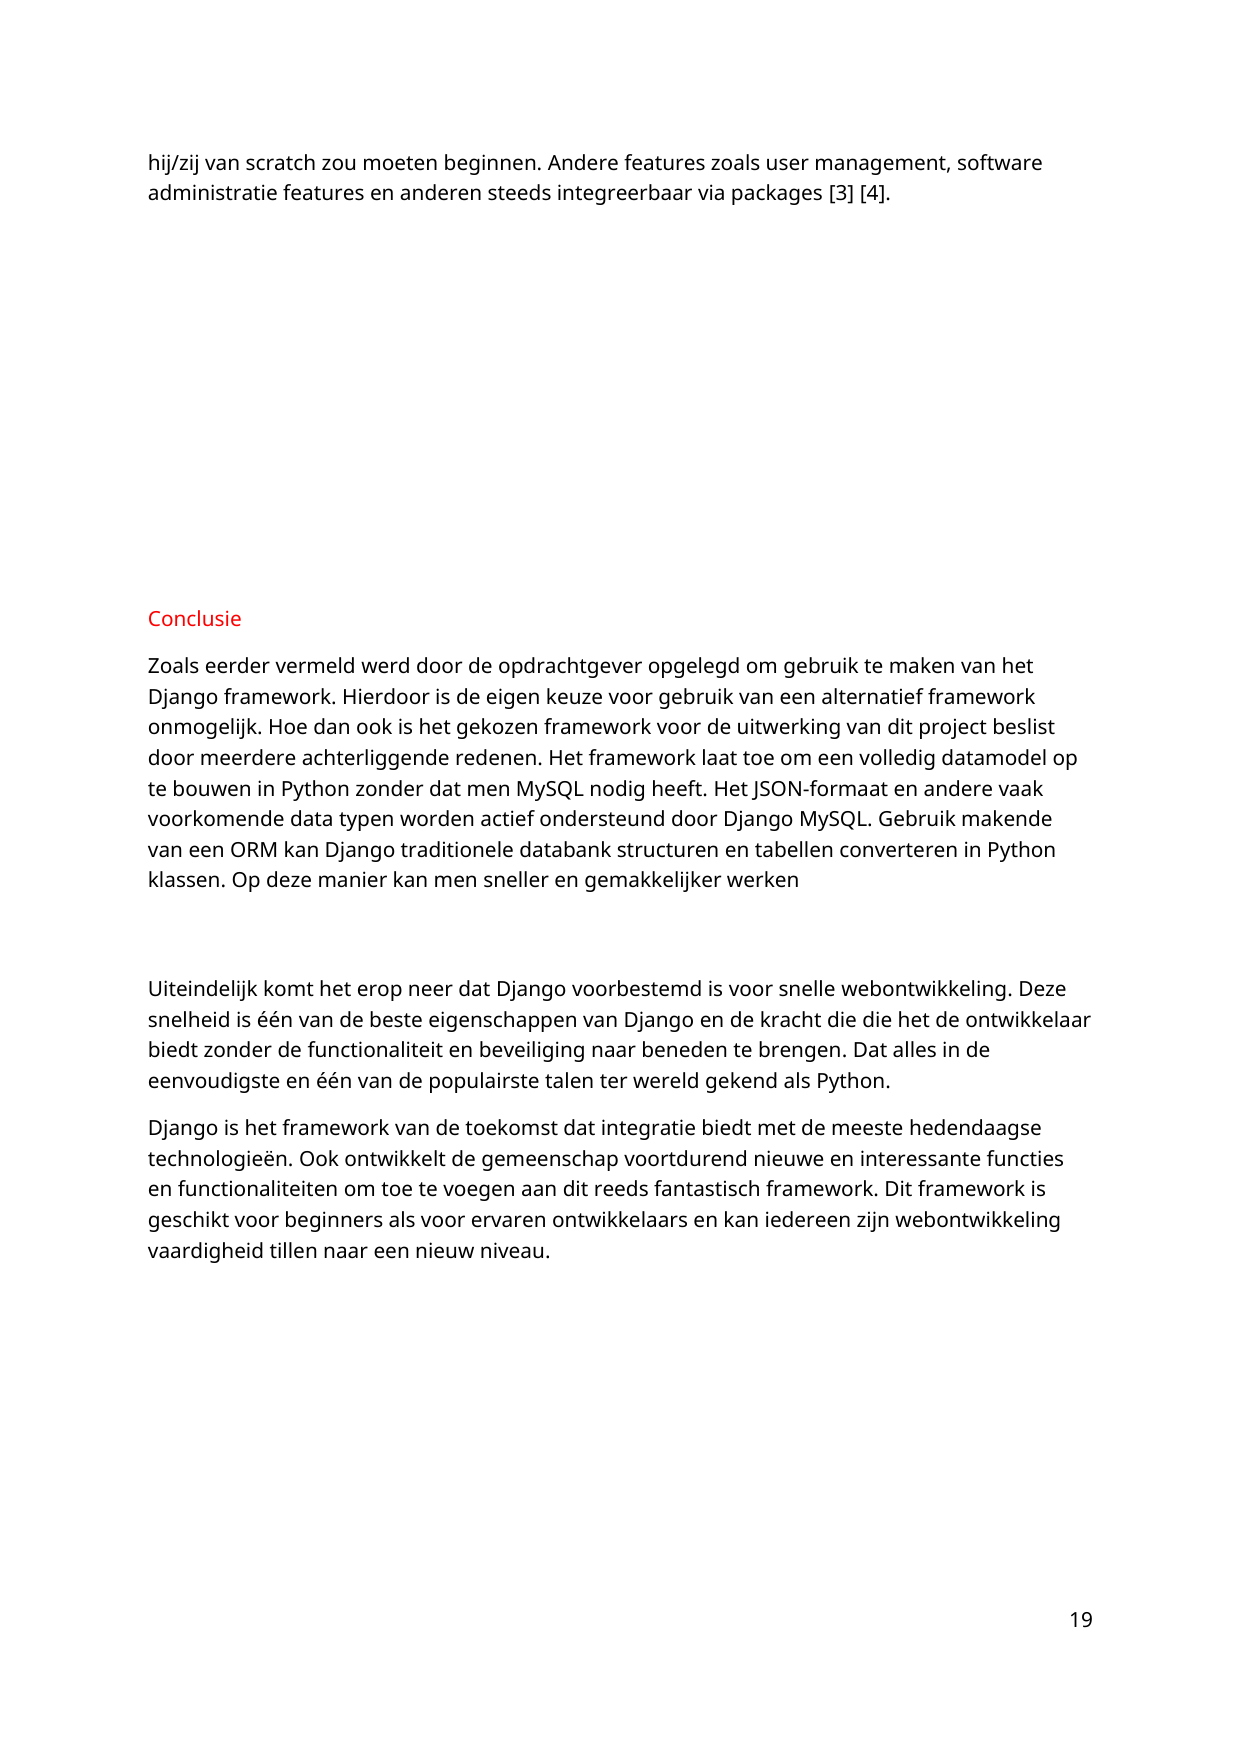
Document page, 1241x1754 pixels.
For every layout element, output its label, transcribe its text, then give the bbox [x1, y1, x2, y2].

text Django is het framework van de toekomst dat integratie biedt met de meeste hedendaagse technologieën. Ook ontwikkelt de gemeenschap voortdurend nieuwe en interessante functies en functionaliteiten om toe te voegen aan dit reeds fantastisch framework. Dit framework is geschikt voor beginners als voor ervaren ontwikkelaars en kan iedereen zijn webontwikkeling vaardigheid tillen naar een nieuw niveau. [148, 1113, 1093, 1264]
text Uiteindelijk komt het erop neer dat Django voorbestemd is voor snelle webontwikkeling. Deze snelheid is één van de beste eigenschappen van Django en de kracht die die het de ontwikkelaar biedt zonder de functionaliteit en beveiliging naar beneden te brengen. Dat alles in de eenvoudigste en één van de populairste talen ter wereld gekend als Python. [148, 913, 1093, 1094]
text Zoals eerder vermeld werd door de opdrachtgever opgelegd om gebruik te maken van het Django framework. Hierdoor is de eigen keuze voor gebruik van een alternatief framework onmogelijk. Hoe dan ook is het gekozen framework voor de uitwerking van dit project beslist door meerdere achterliggende redenen. Het framework laat toe om een volledig datamodel op te bouwen in Python zonder dat men MySQL nodig heeft. Het JSON-formaat en andere vaak voorkomende data typen worden actief ondersteund door Django MySQL. Gebruik makende van een ORM kan Django traditionele databank structuren en tabellen converteren in Python klassen. Op deze manier kan men sneller en gemakkelijker werken [148, 651, 1093, 894]
text Conclusie [148, 604, 1093, 632]
